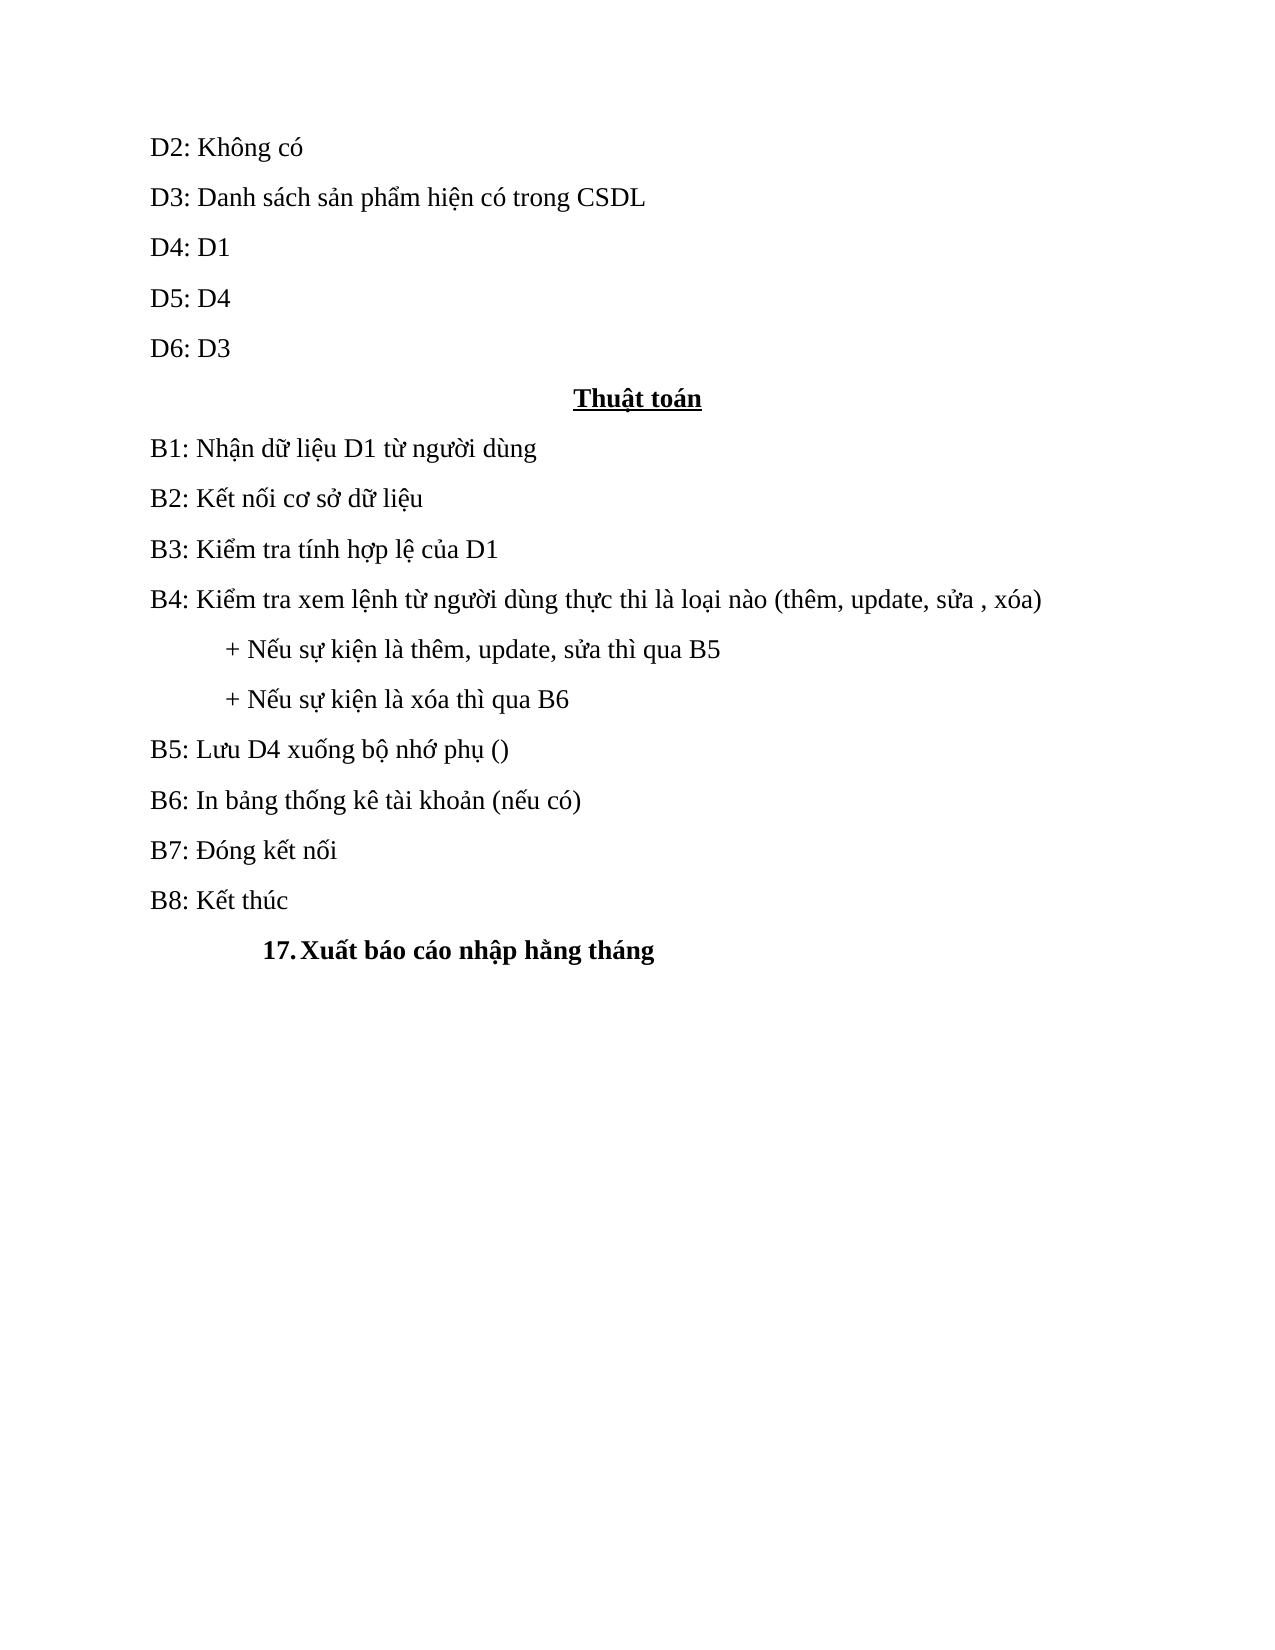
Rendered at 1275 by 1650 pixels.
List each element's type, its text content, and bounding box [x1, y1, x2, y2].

text B3: Kiểm tra tính hợp lệ của D1 [150, 533, 1125, 564]
text D5: D4 [150, 282, 1125, 313]
text D3: Danh sách sản phẩm hiện có trong CSDL [150, 181, 1125, 212]
text D4: D1 [150, 231, 1125, 263]
text Thuật toán [150, 382, 1125, 413]
text B6: In bảng thống kê tài khoản (nếu có) [150, 784, 1125, 815]
text D2: Không có [150, 131, 1125, 162]
list Xuất báo cáo nhập hằng tháng [262, 934, 1125, 966]
text + Nếu sự kiện là xóa thì qua B6 [150, 683, 1125, 714]
text B8: Kết thúc [150, 884, 1125, 915]
text B2: Kết nối cơ sở dữ liệu [150, 482, 1125, 514]
text + Nếu sự kiện là thêm, update, sửa thì qua B5 [150, 633, 1125, 664]
text B5: Lưu D4 xuống bộ nhớ phụ () [150, 733, 1125, 765]
text D6: D3 [150, 332, 1125, 363]
text B4: Kiểm tra xem lệnh từ người dùng thực thi là loại nào (thêm, update, sửa , xóa) [150, 583, 1125, 614]
text B7: Đóng kết nối [150, 834, 1125, 865]
text B1: Nhận dữ liệu D1 từ người dùng [150, 432, 1125, 463]
